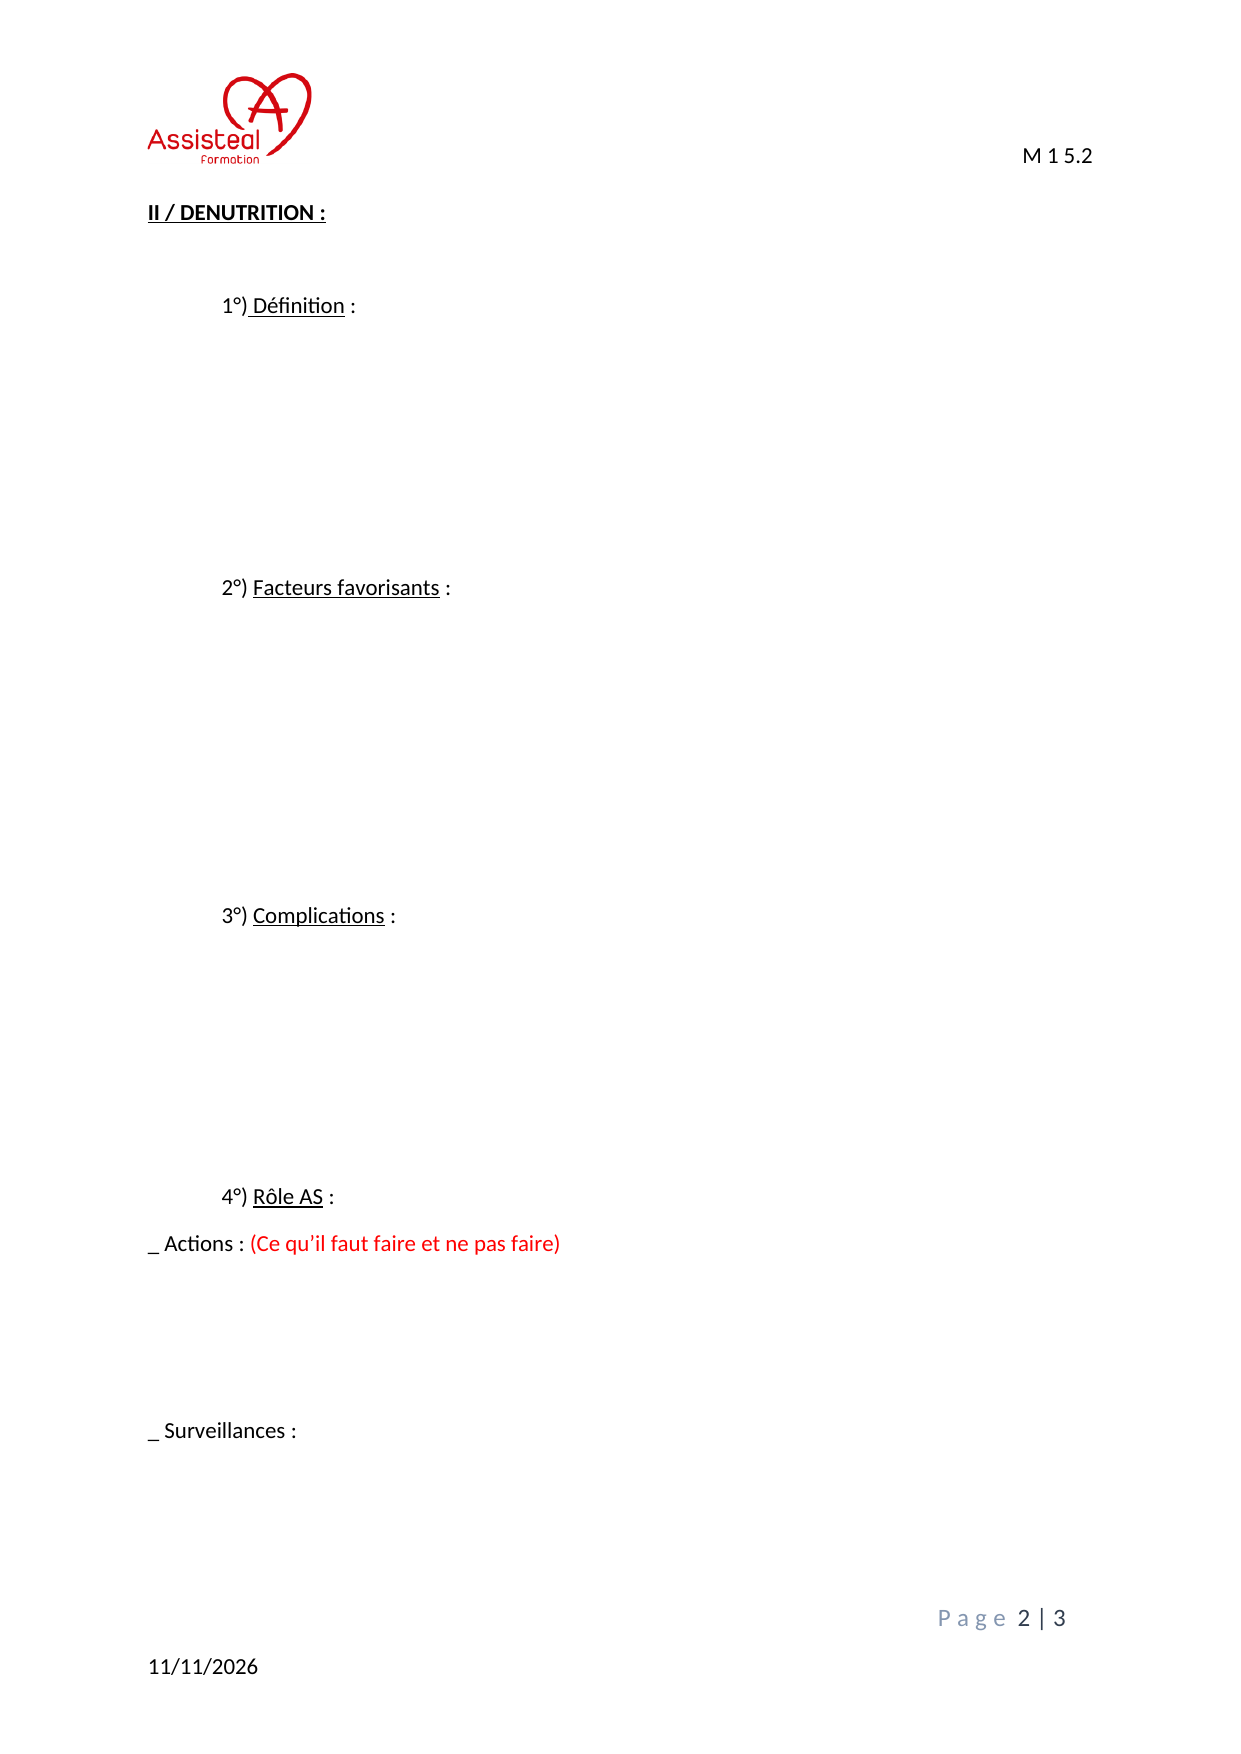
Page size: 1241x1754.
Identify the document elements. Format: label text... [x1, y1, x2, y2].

text 2°) Facteurs favorisants : [148, 573, 1093, 601]
text _ Actions : (Ce qu’il faut faire et ne pas faire) [148, 1229, 1093, 1257]
text 1°) Définition : [148, 291, 1093, 319]
picture [147, 73, 312, 164]
text _ Surveillances : [148, 1416, 1093, 1444]
text II / DENUTRITION : [148, 198, 1093, 226]
text 3°) Complications : [148, 901, 1093, 929]
text 4°) Rôle AS : [148, 1182, 1093, 1210]
